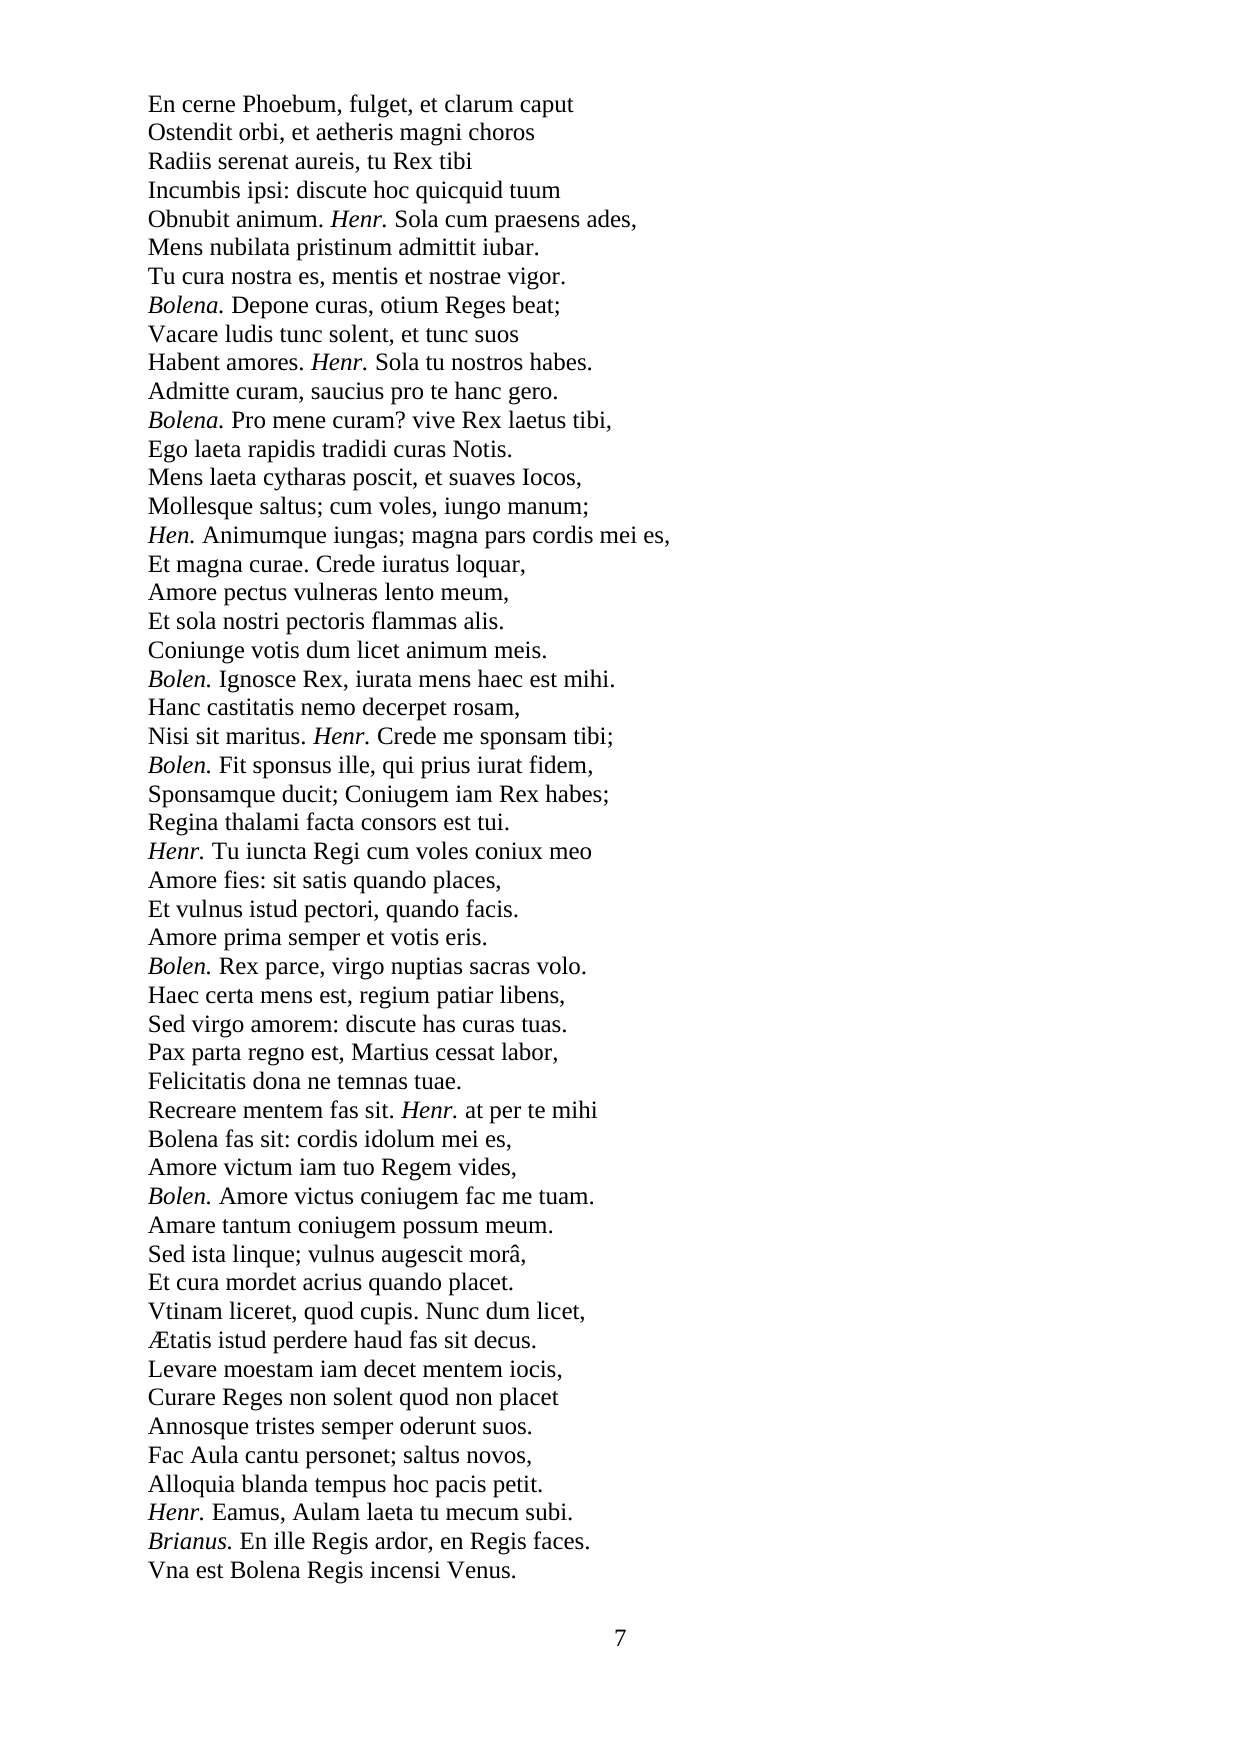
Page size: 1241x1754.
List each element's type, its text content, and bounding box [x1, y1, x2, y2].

text Et cura mordet acrius quando placet. [148, 1267, 1092, 1296]
text Amare tantum coniugem possum meum. [148, 1210, 1092, 1239]
text Regina thalami facta consors est tui. [148, 807, 1092, 836]
text Henr. Eamus, Aulam laeta tu mecum subi. [148, 1497, 1092, 1526]
text Obnubit animum. Henr. Sola cum praesens ades, [148, 204, 1092, 232]
text Brianus. En ille Regis ardor, en Regis faces. [148, 1526, 1092, 1555]
text Bolen. Amore victus coniugem fac me tuam. [148, 1181, 1092, 1210]
text Et magna curae. Crede iuratus loquar, [148, 549, 1092, 577]
text Amore victum iam tuo Regem vides, [148, 1152, 1092, 1181]
text Fac Aula cantu personet; saltus novos, [148, 1440, 1092, 1469]
text Sponsamque ducit; Coniugem iam Rex habes; [148, 779, 1092, 807]
text Amore prima semper et votis eris. [148, 922, 1092, 951]
text Pax parta regno est, Martius cessat labor, [148, 1037, 1092, 1066]
text Sed virgo amorem: discute has curas tuas. [148, 1009, 1092, 1037]
text Ego laeta rapidis tradidi curas Notis. [148, 434, 1092, 462]
text Bolen. Fit sponsus ille, qui prius iurat fidem, [148, 750, 1092, 779]
text Vna est Bolena Regis incensi Venus. [148, 1555, 1092, 1584]
text Amore pectus vulneras lento meum, [148, 577, 1092, 606]
text Alloquia blanda tempus hoc pacis petit. [148, 1469, 1092, 1497]
text Coniunge votis dum licet animum meis. [148, 635, 1092, 664]
text Henr. Tu iuncta Regi cum voles coniux meo [148, 836, 1092, 865]
text Bolena fas sit: cordis idolum mei es, [148, 1124, 1092, 1152]
text Et vulnus istud pectori, quando facis. [148, 894, 1092, 922]
text Mollesque saltus; cum voles, iungo manum; [148, 491, 1092, 520]
text Nisi sit maritus. Henr. Crede me sponsam tibi; [148, 721, 1092, 750]
text Et sola nostri pectoris flammas alis. [148, 606, 1092, 635]
text Vacare ludis tunc solent, et tunc suos [148, 319, 1092, 347]
text Radiis serenat aureis, tu Rex tibi [148, 146, 1092, 175]
text Vtinam liceret, quod cupis. Nunc dum licet, [148, 1296, 1092, 1325]
text Tu cura nostra es, mentis et nostrae vigor. [148, 261, 1092, 290]
text Haec certa mens est, regium patiar libens, [148, 980, 1092, 1009]
text Annosque tristes semper oderunt suos. [148, 1411, 1092, 1440]
text Mens nubilata pristinum admittit iubar. [148, 232, 1092, 261]
text Admitte curam, saucius pro te hanc gero. [148, 376, 1092, 405]
text Curare Reges non solent quod non placet [148, 1382, 1092, 1411]
text Recreare mentem fas sit. Henr. at per te mihi [148, 1095, 1092, 1124]
text Sed ista linque; vulnus augescit morâ, [148, 1239, 1092, 1267]
text Hanc castitatis nemo decerpet rosam, [148, 692, 1092, 721]
text Bolena. Pro mene curam? vive Rex laetus tibi, [148, 405, 1092, 434]
text Mens laeta cytharas poscit, et suaves Iocos, [148, 462, 1092, 491]
text Bolen. Rex parce, virgo nuptias sacras volo. [148, 951, 1092, 980]
text Levare moestam iam decet mentem iocis, [148, 1354, 1092, 1382]
text Bolen. Ignosce Rex, iurata mens haec est mihi. [148, 664, 1092, 692]
text En cerne Phoebum, fulget, et clarum caput [148, 89, 1092, 117]
text Bolena. Depone curas, otium Reges beat; [148, 290, 1092, 319]
text Incumbis ipsi: discute hoc quicquid tuum [148, 175, 1092, 204]
text Hen. Animumque iungas; magna pars cordis mei es, [148, 520, 1092, 549]
text Felicitatis dona ne temnas tuae. [148, 1066, 1092, 1095]
text Ostendit orbi, et aetheris magni choros [148, 117, 1092, 146]
text Habent amores. Henr. Sola tu nostros habes. [148, 347, 1092, 376]
text Ætatis istud perdere haud fas sit decus. [148, 1325, 1092, 1354]
text Amore fies: sit satis quando places, [148, 865, 1092, 894]
